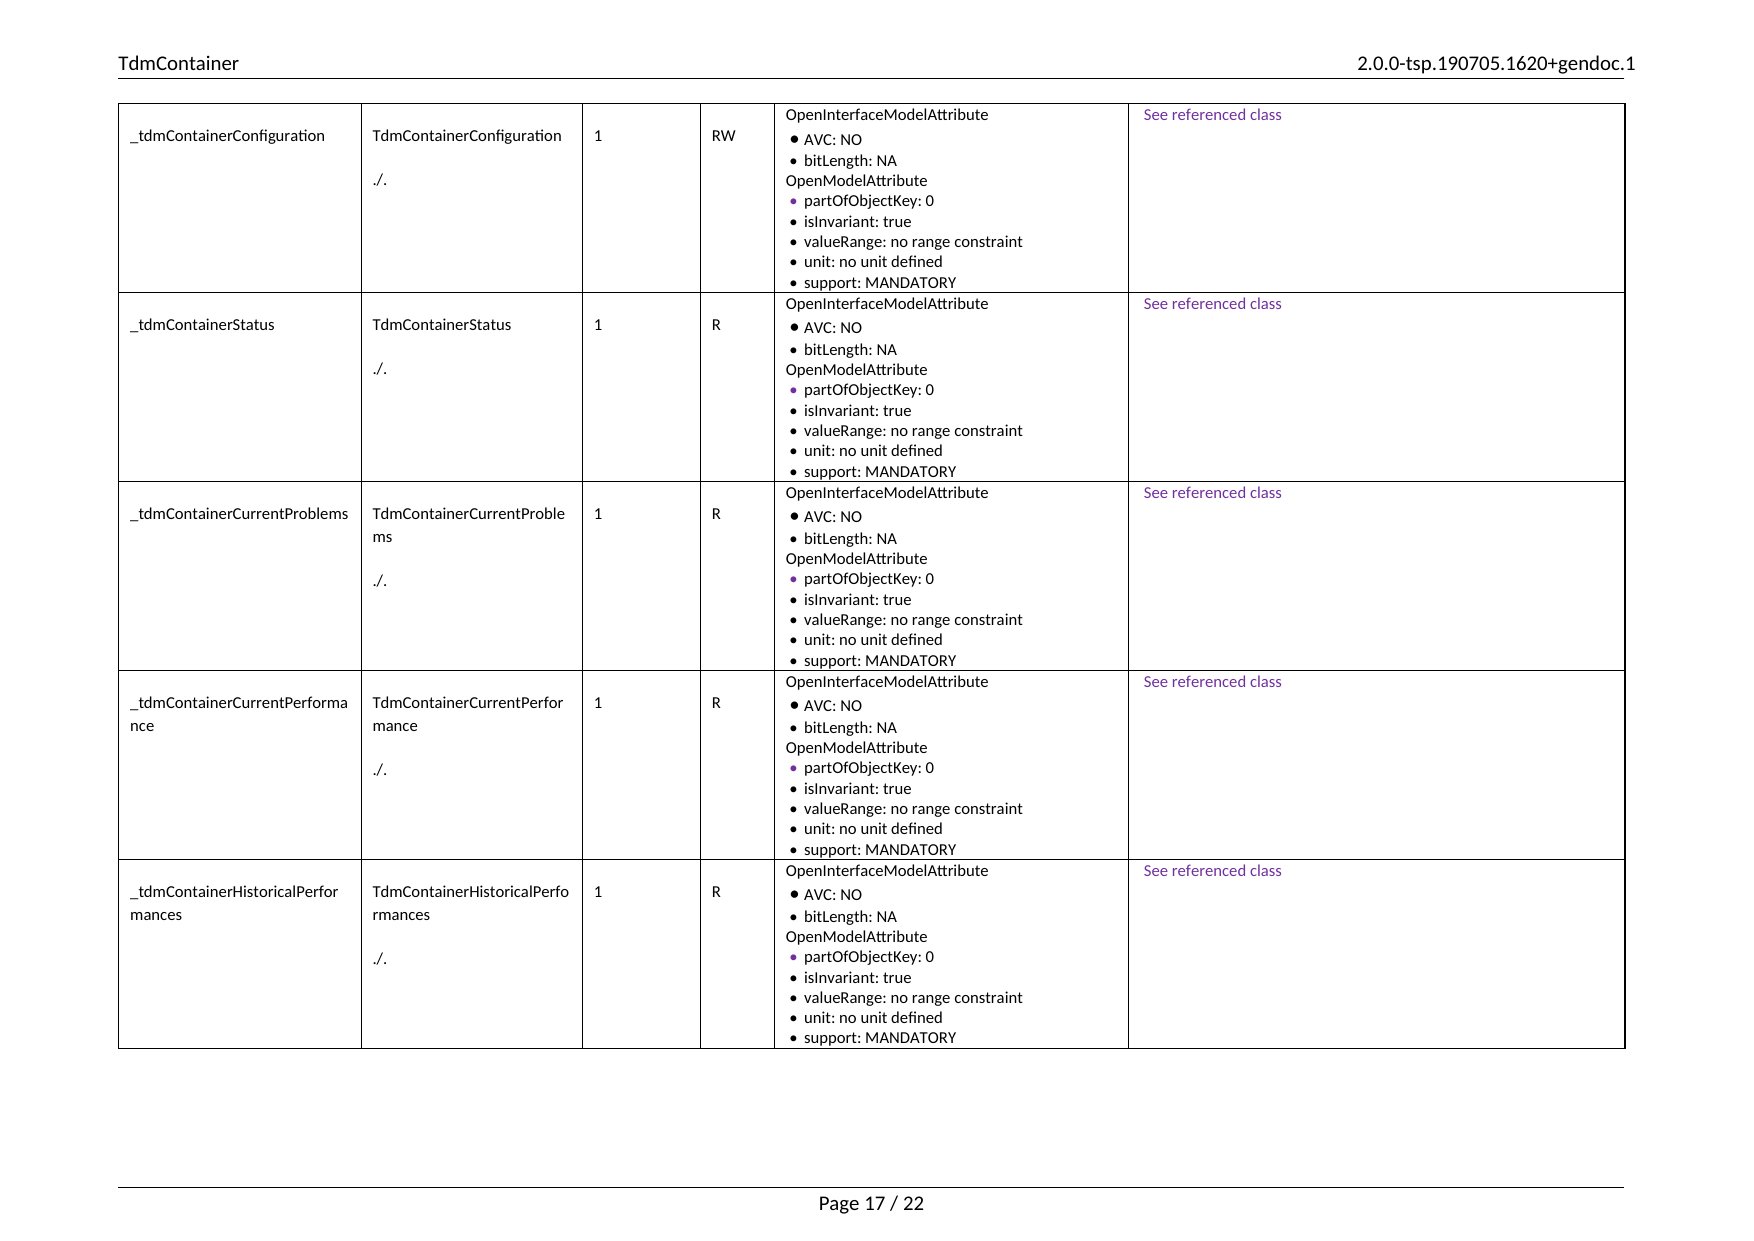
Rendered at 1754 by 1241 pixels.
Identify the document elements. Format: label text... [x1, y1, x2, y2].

table_cell See referenced class [1129, 671, 1624, 859]
table_cell TdmContainerConfiguration ./. [362, 104, 582, 292]
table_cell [1129, 104, 1624, 292]
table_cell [775, 104, 1128, 292]
table_cell _tdmContainerCurrentPerformance [119, 671, 361, 859]
table_cell R [701, 671, 774, 859]
table_cell 1 [583, 482, 700, 670]
table_cell TdmContainerHistoricalPerformances ./. [362, 860, 582, 1048]
table_cell _tdmContainerHistoricalPerformances [119, 860, 361, 1048]
table_cell _tdmContainerConfiguration [119, 104, 361, 292]
table_cell 1 [583, 104, 700, 292]
table_cell 1 [583, 293, 700, 481]
table_cell R [701, 482, 774, 670]
table_cell TdmContainerCurrentProblems ./. [362, 482, 582, 670]
table_cell See referenced class [1129, 860, 1624, 1048]
table_cell TdmContainerStatus ./. [362, 293, 582, 481]
table_cell R [701, 293, 774, 481]
table_cell TdmContainerCurrentPerformance ./. [362, 671, 582, 859]
table_cell See referenced class [1129, 482, 1624, 670]
table_cell _tdmContainerCurrentProblems [119, 482, 361, 670]
table_cell 1 [583, 860, 700, 1048]
table_cell _tdmContainerStatus [119, 293, 361, 481]
table_cell 1 [583, 671, 700, 859]
table_cell R [701, 860, 774, 1048]
table_cell See referenced class [1129, 293, 1624, 481]
table_cell RW [701, 104, 774, 292]
